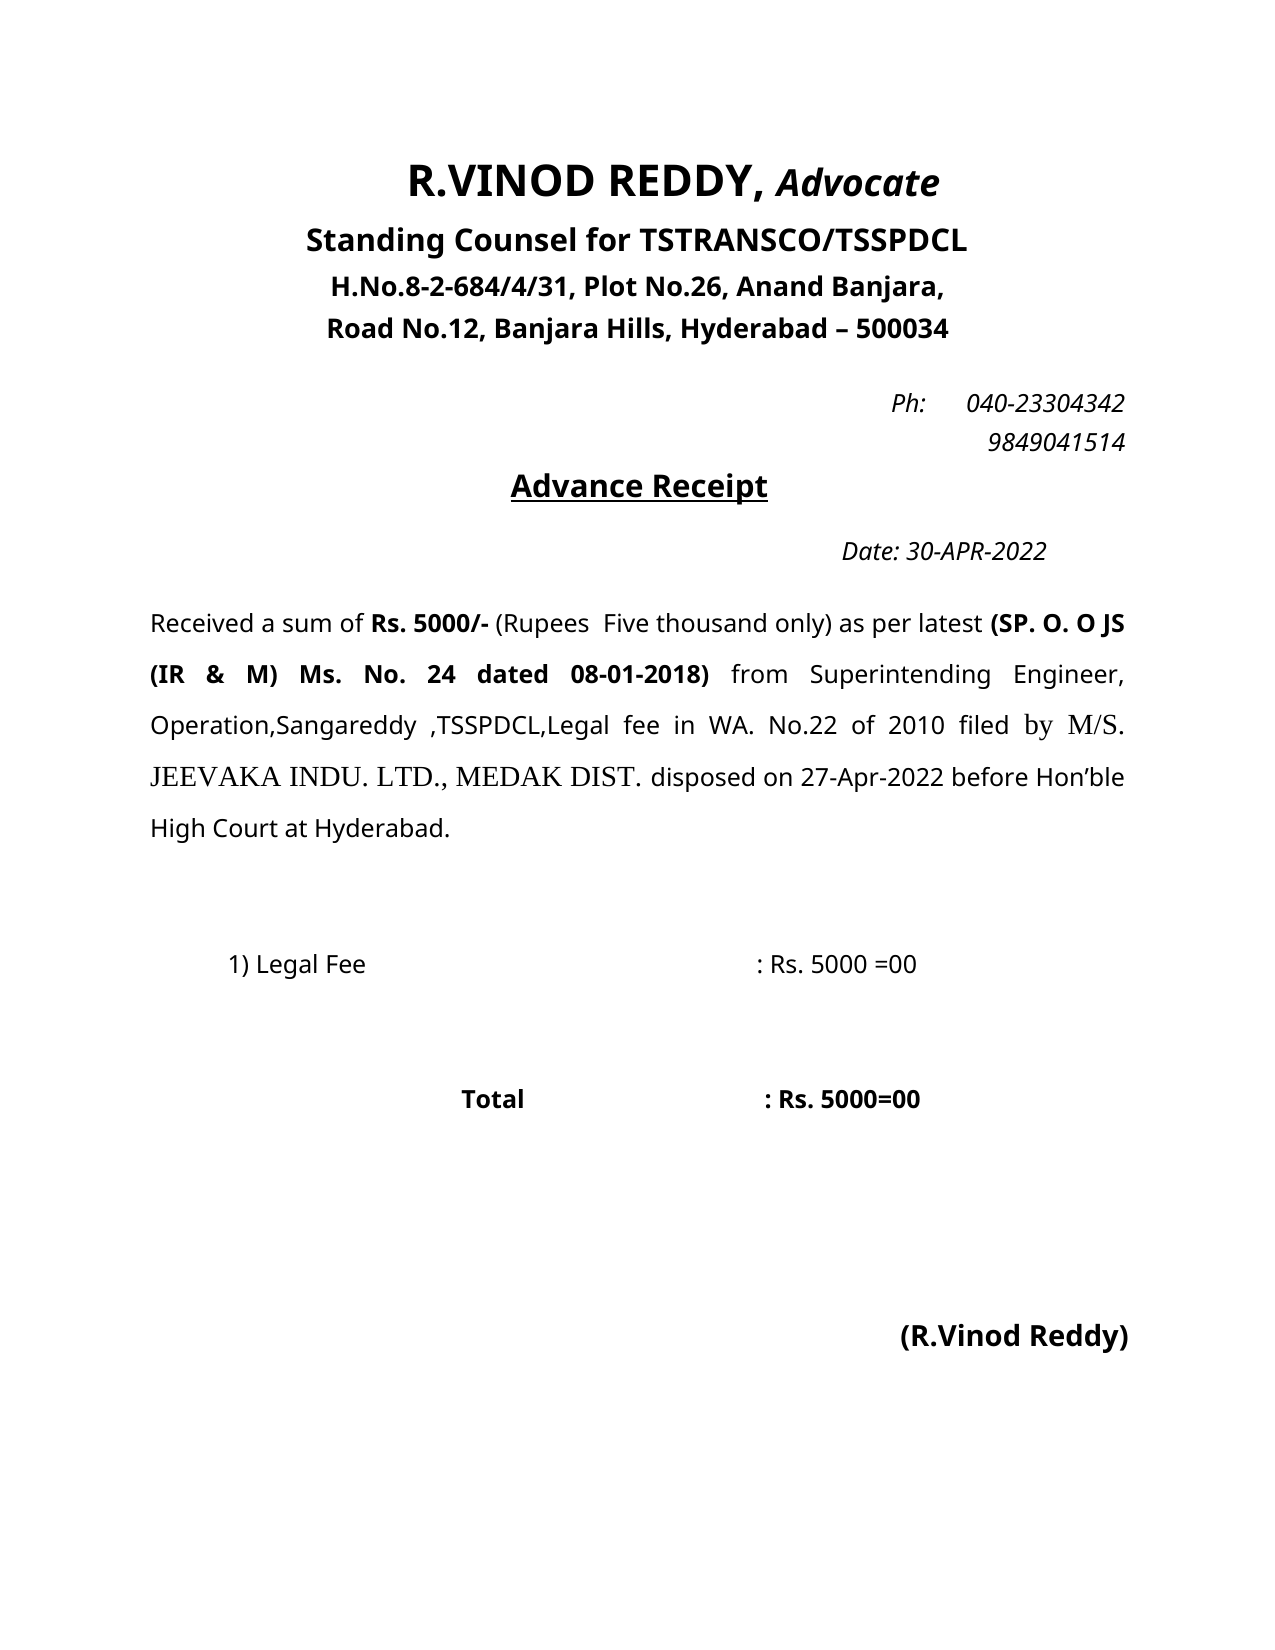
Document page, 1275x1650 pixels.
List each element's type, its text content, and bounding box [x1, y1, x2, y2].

text 1) Legal Fee : Rs. 5000 =00 [227, 946, 1010, 980]
text 9849041514 [150, 424, 1125, 458]
text (R.Vinod Reddy) [677, 1316, 1128, 1355]
text Ph: 040-23304342 [150, 385, 1125, 419]
text Received a sum of Rs. 5000/- (Rupees Five thousand only) as per latest (SP. O. O JS (IR & M) Ms. No. 24 dated 08-01-2018) from Superintending Engineer, Operation,Sangareddy ,TSSPDCL,Legal fee in WA. No.22 of 2010 filed by M/S. JEEVAKA INDU. LTD., MEDAK DIST. disposed on 27-Apr-2022 before Hon’ble High Court at Hyderabad. [150, 605, 1125, 844]
text Standing Counsel for TSTRANSCO/TSSPDCL [227, 218, 1047, 261]
text Road No.12, Banjara Hills, Hyderabad – 500034 [150, 310, 1125, 347]
text R.VINOD REDDY, Advocate [227, 150, 1047, 209]
text Date: 30-APR-2022 [227, 533, 1047, 567]
text Advance Receipt [150, 463, 1128, 506]
text Total : Rs. 5000=00 [227, 1082, 1010, 1116]
text H.No.8-2-684/4/31, Plot No.26, Anand Banjara, [150, 267, 1125, 304]
